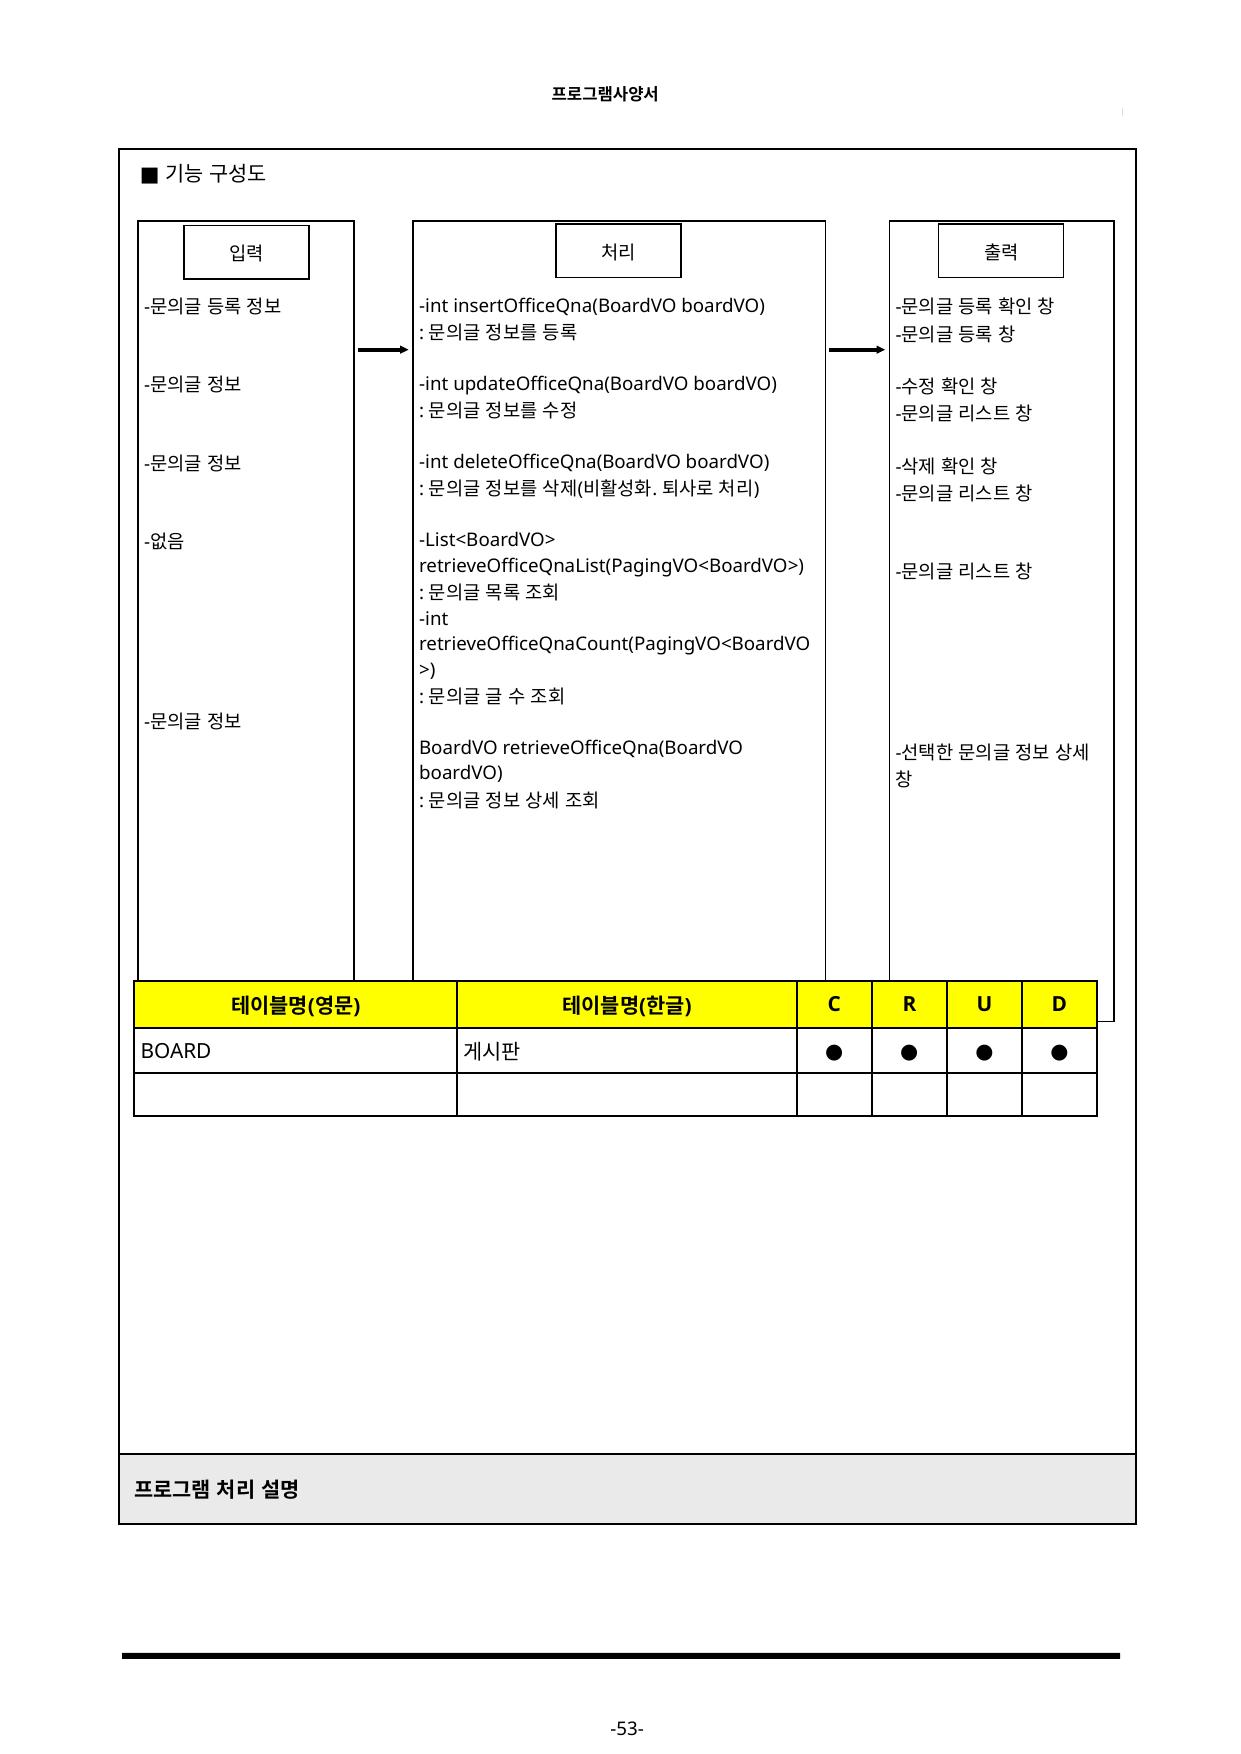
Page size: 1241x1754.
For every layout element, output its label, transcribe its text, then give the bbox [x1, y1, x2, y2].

table_cell ■ 기능 구성도 [120, 150, 1135, 1453]
table_cell 프로그램 처리 설명 [120, 1455, 1135, 1523]
